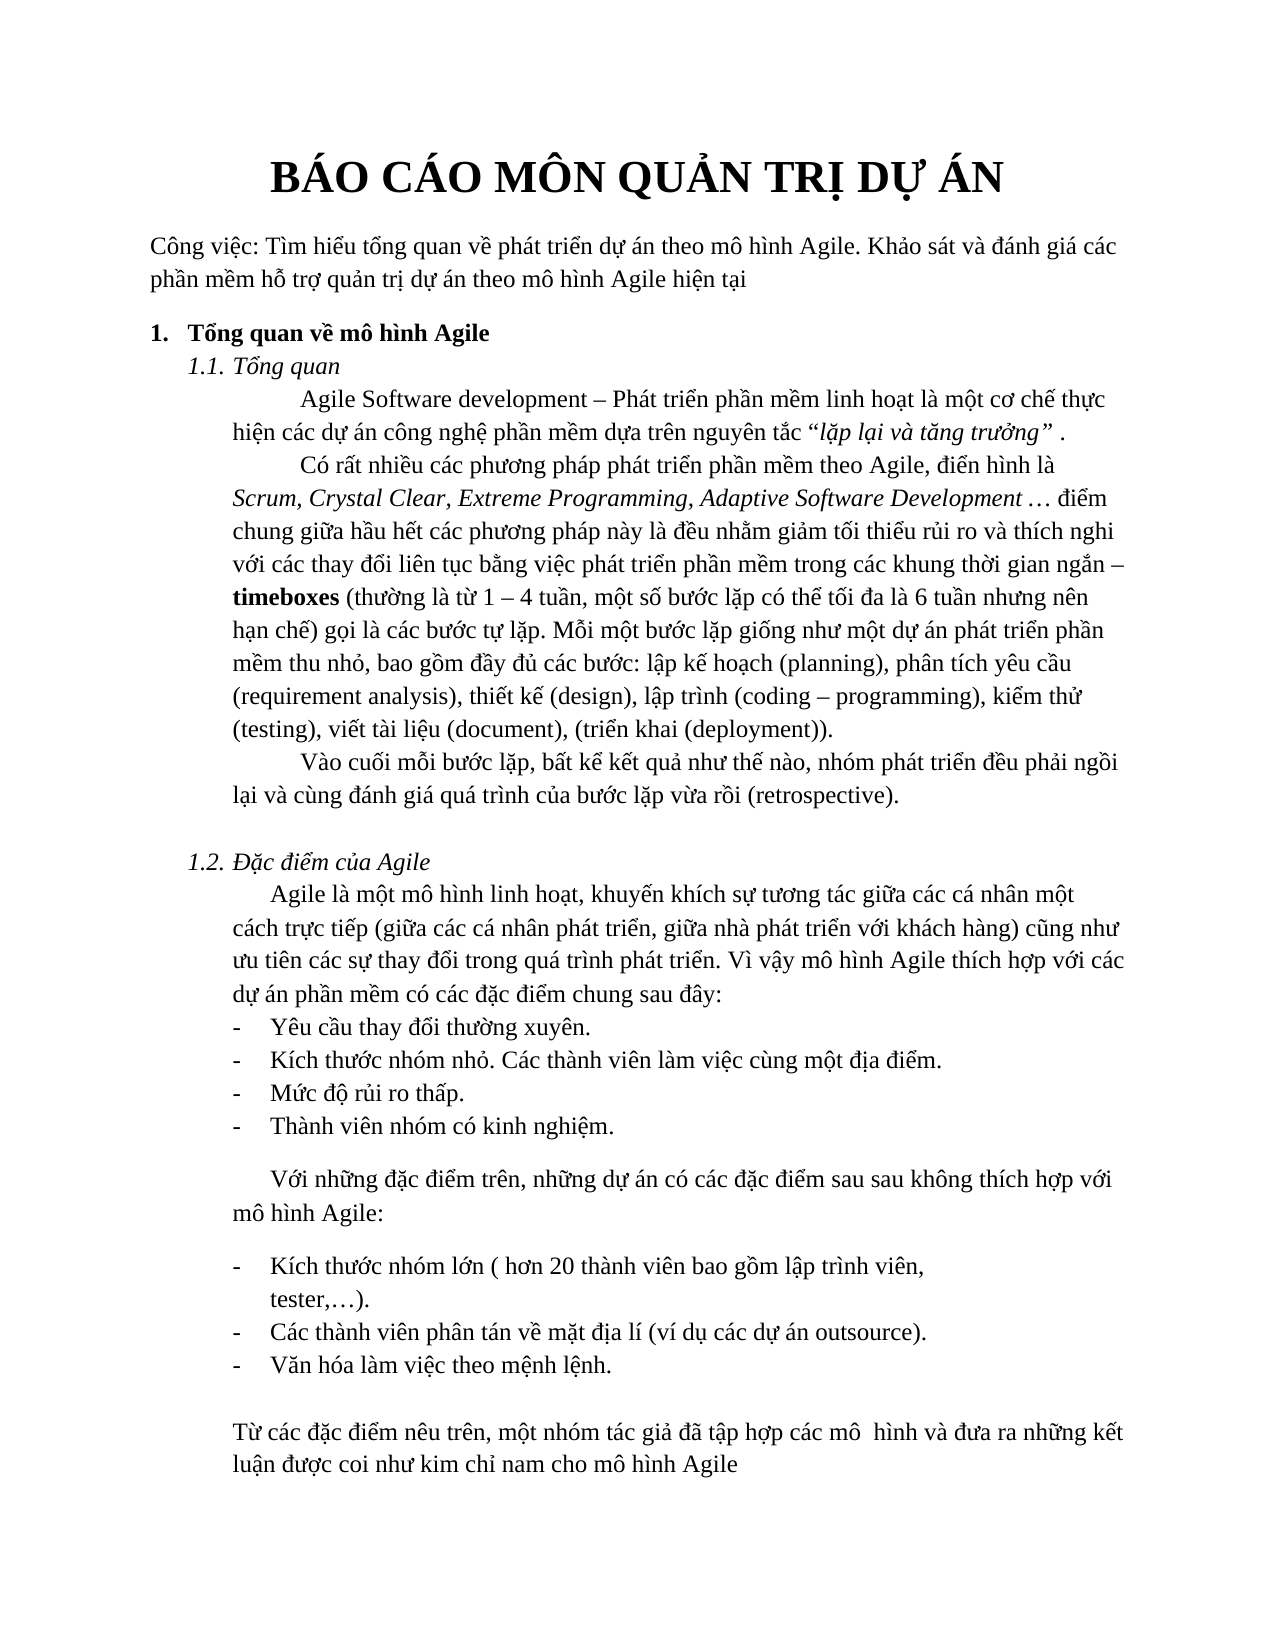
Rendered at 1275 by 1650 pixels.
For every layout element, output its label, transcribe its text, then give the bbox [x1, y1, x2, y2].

list tester,…). [270, 1284, 1125, 1313]
list Agile là một mô hình linh hoạt, khuyến khích sự tương tác giữa các cá nhân một cách trực tiếp (giữa các cá nhân phát triển, giữa nhà phát triển với khách hàng) cũng như ưu tiên các sự thay đổi trong quá trình phát triển. Vì vậy mô hình Agile thích hợp với các dự án phần mềm có các đặc điểm chung sau đây: [232, 879, 1125, 1007]
list Mức độ rủi ro thấp. [232, 1078, 1125, 1106]
list Agile Software development – Phát triển phần mềm linh hoạt là một cơ chế thực hiện các dự án công nghệ phần mềm dựa trên nguyên tắc “lặp lại và tăng trưởng” . [232, 384, 1125, 446]
list Các thành viên phân tán về mặt địa lí (ví dụ các dự án outsource). [232, 1317, 1125, 1346]
text BÁO CÁO MÔN QUẢN TRỊ DỰ ÁN [150, 150, 1125, 203]
text Với những đặc điểm trên, những dự án có các đặc điểm sau sau không thích hợp với mô hình Agile: [232, 1164, 1125, 1226]
list Tổng quan [187, 351, 1125, 380]
list Văn hóa làm việc theo mệnh lệnh. [232, 1351, 1125, 1379]
list Kích thước nhóm nhỏ. Các thành viên làm việc cùng một địa điểm. [232, 1045, 1125, 1073]
list Từ các đặc điểm nêu trên, một nhóm tác giả đã tập hợp các mô hình và đưa ra những kết luận được coi như kim chỉ nam cho mô hình Agile [232, 1417, 1125, 1478]
list Yêu cầu thay đổi thường xuyên. [232, 1012, 1125, 1040]
list Kích thước nhóm lớn ( hơn 20 thành viên bao gồm lập trình viên, [232, 1251, 1125, 1280]
list Thành viên nhóm có kinh nghiệm. [232, 1111, 1125, 1139]
list Đặc điểm của Agile [187, 847, 1125, 875]
list Vào cuối mỗi bước lặp, bất kể kết quả như thế nào, nhóm phát triển đều phải ngồi lại và cùng đánh giá quá trình của bước lặp vừa rồi (retrospective). [232, 747, 1125, 809]
list Tổng quan về mô hình Agile [150, 318, 1125, 347]
text Công việc: Tìm hiểu tổng quan về phát triển dự án theo mô hình Agile. Khảo sát và đánh giá các phần mềm hỗ trợ quản trị dự án theo mô hình Agile hiện tại [150, 231, 1125, 293]
list Có rất nhiều các phương pháp phát triển phần mềm theo Agile, điển hình là Scrum, Crystal Clear, Extreme Programming, Adaptive Software Development … điểm chung giữa hầu hết các phương pháp này là đều nhằm giảm tối thiểu rủi ro và thích nghi với các thay đổi liên tục bằng việc phát triển phần mềm trong các khung thời gian ngắn – timeboxes (thường là từ 1 – 4 tuần, một số bước lặp có thể tối đa là 6 tuần nhưng nên hạn chế) gọi là các bước tự lặp. Mỗi một bước lặp giống như một dự án phát triển phần mềm thu nhỏ, bao gồm đầy đủ các bước: lập kế hoạch (planning), phân tích yêu cầu (requirement analysis), thiết kế (design), lập trình (coding – programming), kiểm thử (testing), viết tài liệu (document), (triển khai (deployment)). [232, 450, 1125, 743]
